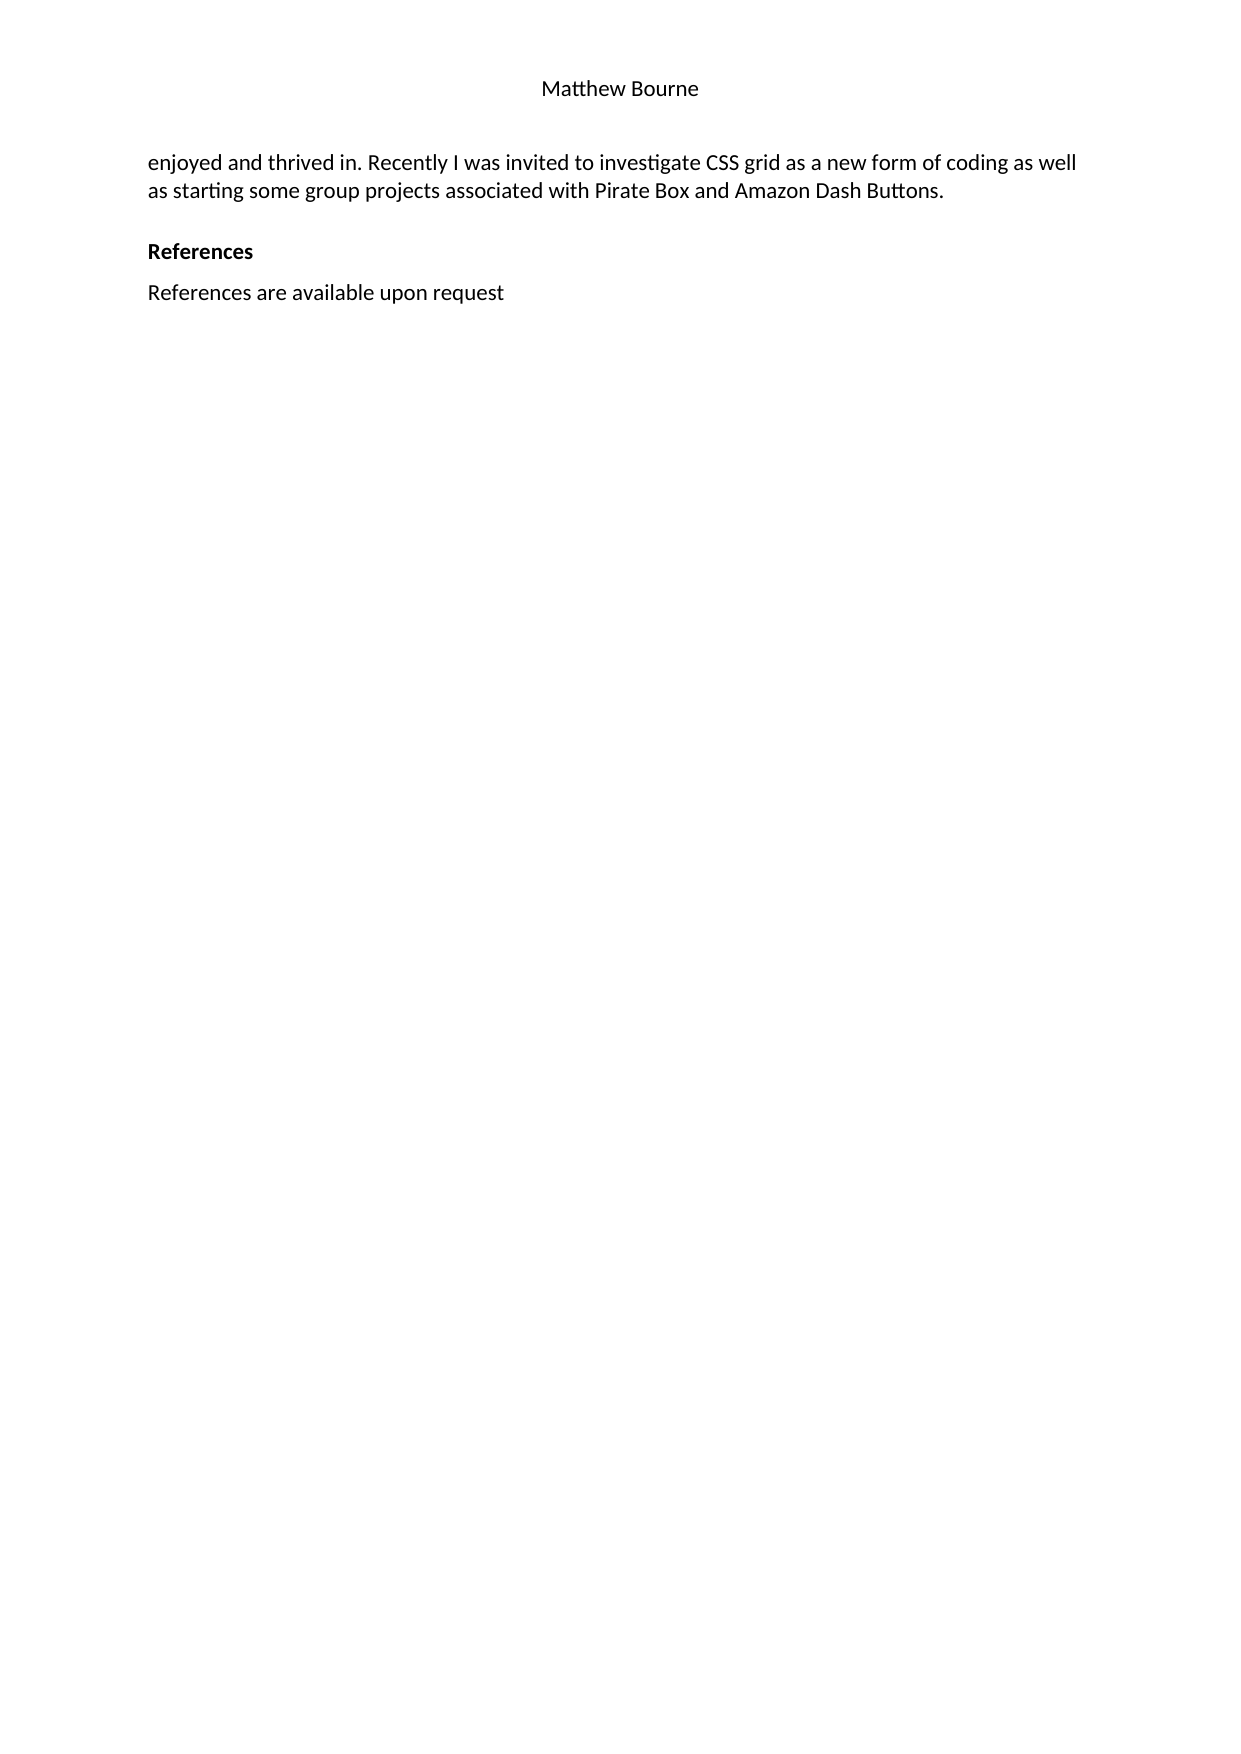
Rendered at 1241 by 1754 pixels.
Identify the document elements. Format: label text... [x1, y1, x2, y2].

text References [148, 237, 1092, 265]
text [148, 148, 1092, 204]
text References are available upon request [148, 278, 1092, 306]
